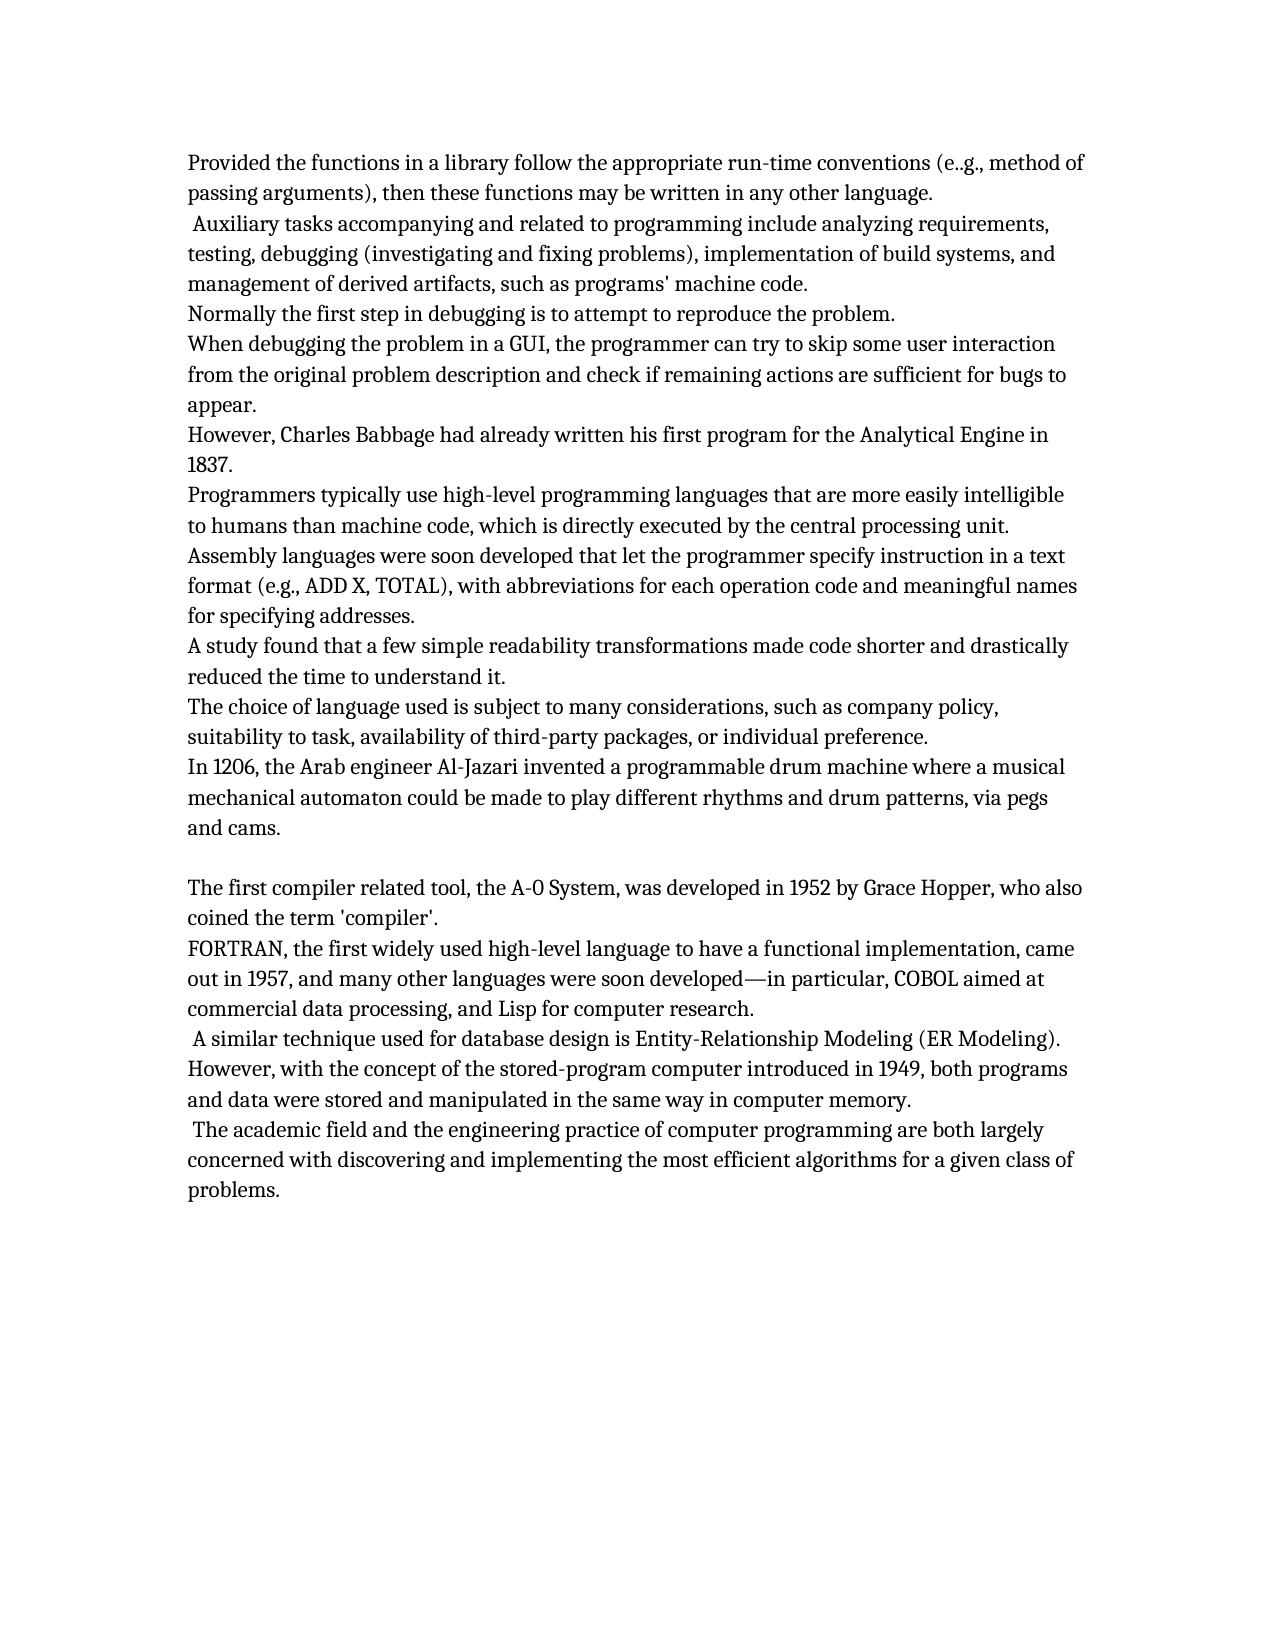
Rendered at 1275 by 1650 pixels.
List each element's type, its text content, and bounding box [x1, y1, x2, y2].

text Provided the functions in a library follow the appropriate run-time conventions (e..g., method of passing arguments), then these functions may be written in any other language. Auxiliary tasks accompanying and related to programming include analyzing requirements, testing, debugging (investigating and fixing problems), implementation of build systems, and management of derived artifacts, such as programs' machine code. Normally the first step in debugging is to attempt to reproduce the problem. When debugging the problem in a GUI, the programmer can try to skip some user interaction from the original problem description and check if remaining actions are sufficient for bugs to appear. However, Charles Babbage had already written his first program for the Analytical Engine in 1837. Programmers typically use high-level programming languages that are more easily intelligible to humans than machine code, which is directly executed by the central processing unit. Assembly languages were soon developed that let the programmer specify instruction in a text format (e.g., ADD X, TOTAL), with abbreviations for each operation code and meaningful names for specifying addresses. A study found that a few simple readability transformations made code shorter and drastically reduced the time to understand it. The choice of language used is subject to many considerations, such as company policy, suitability to task, availability of third-party packages, or individual preference. In 1206, the Arab engineer Al-Jazari invented a programmable drum machine where a musical mechanical automaton could be made to play different rhythms and drum patterns, via pegs and cams. The first compiler related tool, the A-0 System, was developed in 1952 by Grace Hopper, who also coined the term 'compiler'. FORTRAN, the first widely used high-level language to have a functional implementation, came out in 1957, and many other languages were soon developed—in particular, COBOL aimed at commercial data processing, and Lisp for computer research. A similar technique used for database design is Entity-Relationship Modeling (ER Modeling). However, with the concept of the stored-program computer introduced in 1949, both programs and data were stored and manipulated in the same way in computer memory. The academic field and the engineering practice of computer programming are both largely concerned with discovering and implementing the most efficient algorithms for a given class of problems. [187, 150, 1087, 1203]
